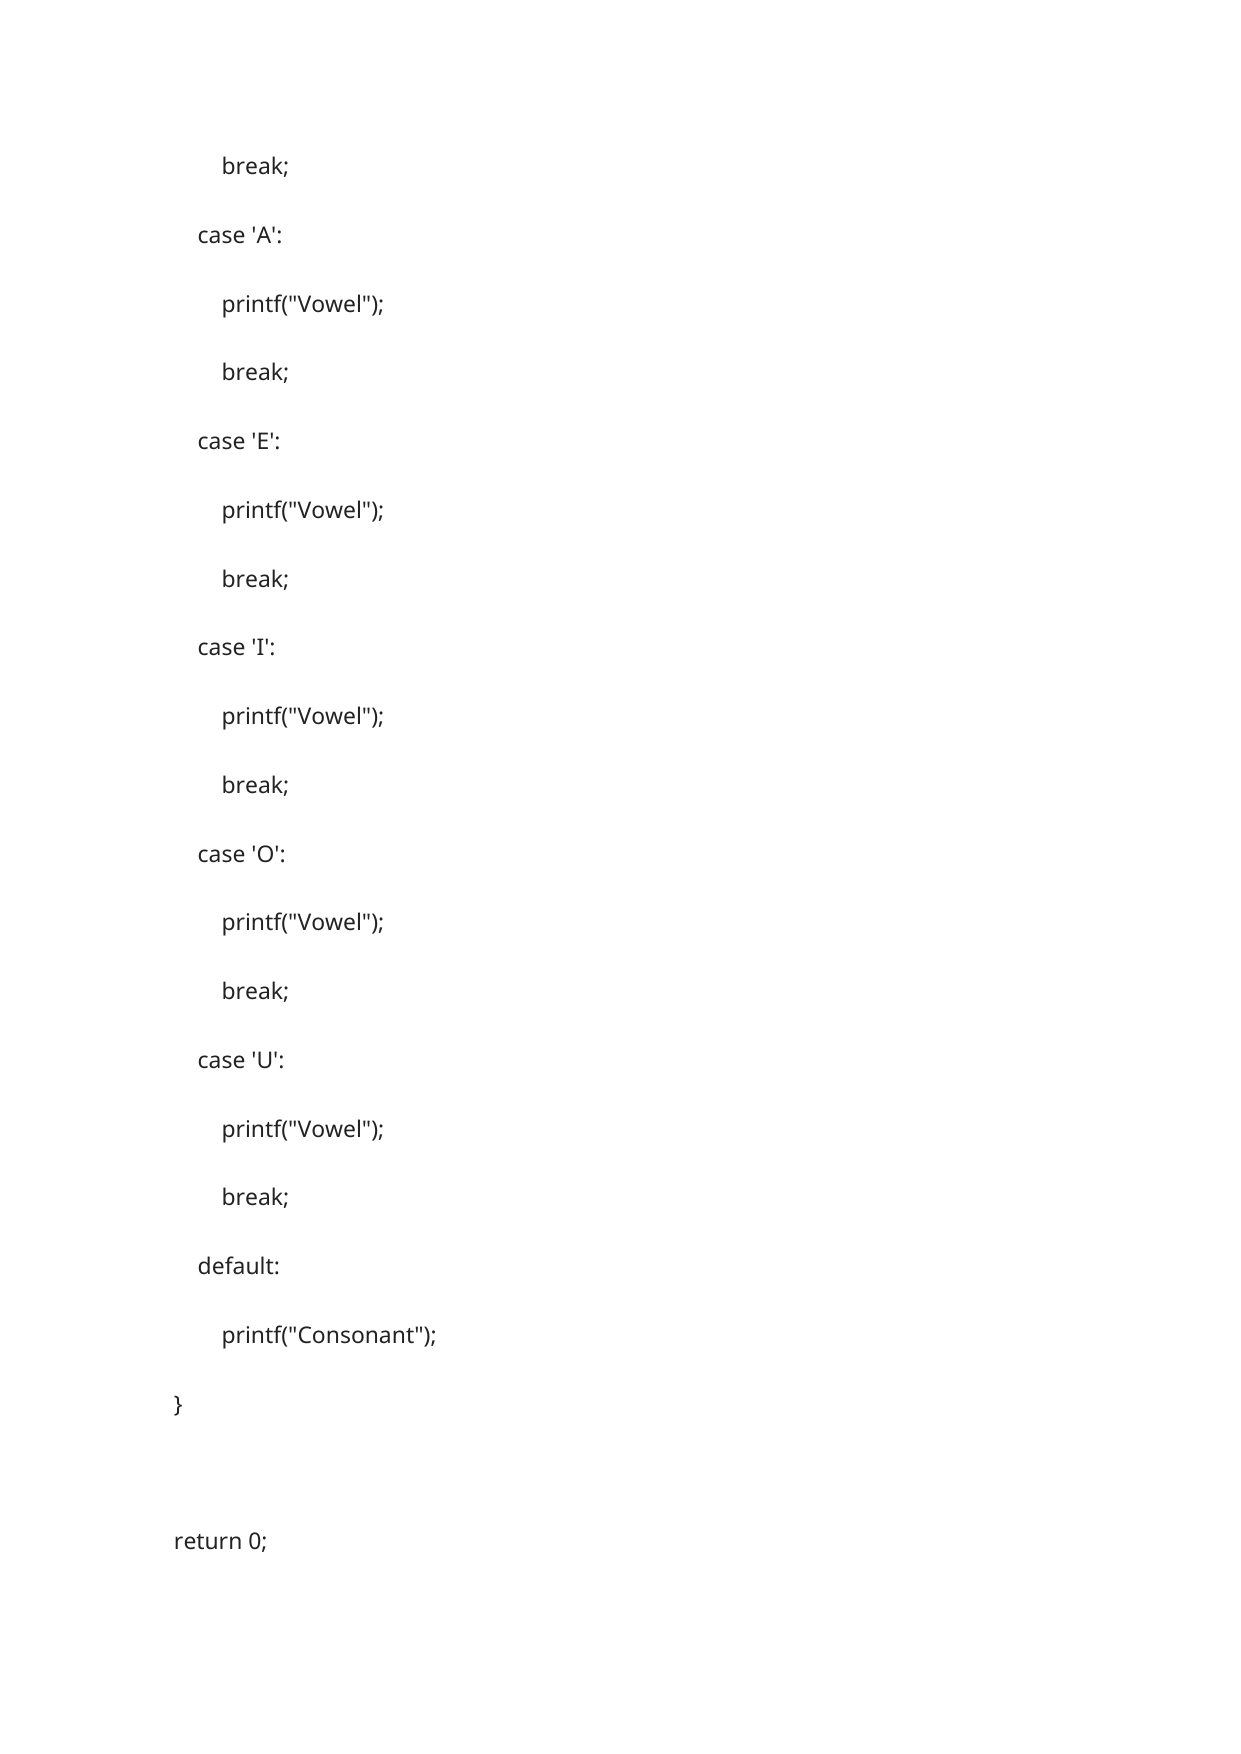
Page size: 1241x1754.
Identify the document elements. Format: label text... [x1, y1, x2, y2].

text default: [150, 1250, 1090, 1281]
text } [150, 1387, 1090, 1419]
text printf("Vowel"); [150, 1112, 1090, 1144]
text break; [150, 975, 1090, 1006]
text case 'E': [150, 425, 1090, 456]
text case 'O': [150, 837, 1090, 869]
text case 'I': [150, 631, 1090, 662]
text printf("Vowel"); [150, 494, 1090, 525]
text case 'U': [150, 1044, 1090, 1075]
text printf("Vowel"); [150, 700, 1090, 731]
text return 0; [150, 1525, 1090, 1556]
text break; [150, 150, 1090, 181]
text break; [150, 356, 1090, 387]
text break; [150, 562, 1090, 594]
text case 'A': [150, 219, 1090, 250]
text break; [150, 769, 1090, 800]
text printf("Consonant"); [150, 1319, 1090, 1350]
text printf("Vowel"); [150, 906, 1090, 937]
text printf("Vowel"); [150, 287, 1090, 319]
text break; [150, 1181, 1090, 1212]
